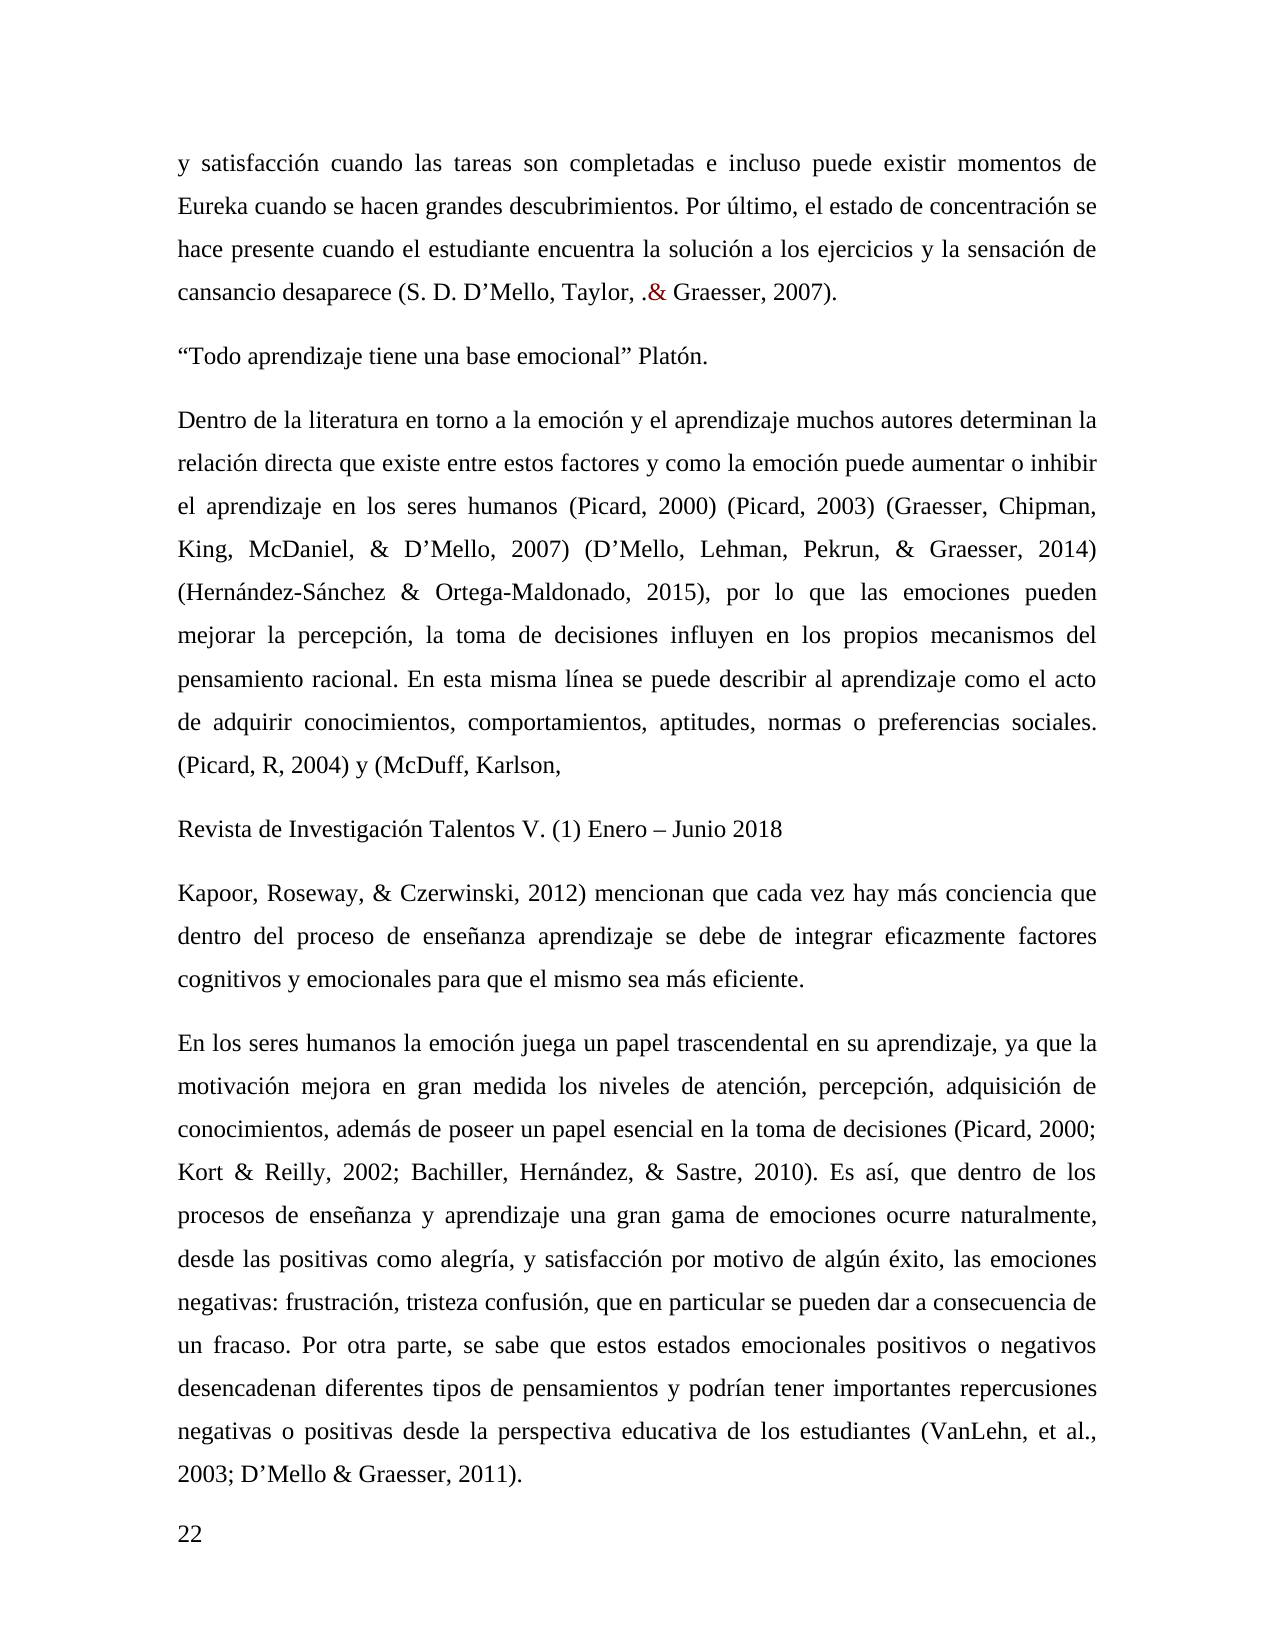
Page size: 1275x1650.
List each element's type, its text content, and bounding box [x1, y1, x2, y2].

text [177, 148, 1098, 306]
text En los seres humanos la emoción juega un papel trascendental en su aprendizaje, ya que la motivación mejora en gran medida los niveles de atención, percepción, adquisición de conocimientos, además de poseer un papel esencial en la toma de decisiones (Picard, 2000; Kort & Reilly, 2002; Bachiller, Hernández, & Sastre, 2010). Es así, que dentro de los procesos de enseñanza y aprendizaje una gran gama de emociones ocurre naturalmente, desde las positivas como alegría, y satisfacción por motivo de algún éxito, las emociones negativas: frustración, tristeza confusión, que en particular se pueden dar a consecuencia de un fracaso. Por otra parte, se sabe que estos estados emocionales positivos o negativos desencadenan diferentes tipos de pensamientos y podrían tener importantes repercusiones negativas o positivas desde la perspectiva educativa de los estudiantes (VanLehn, et al., 2003; D’Mello & Graesser, 2011). [177, 1028, 1098, 1488]
text Kapoor, Roseway, & Czerwinski, 2012) mencionan que cada vez hay más conciencia que dentro del proceso de enseñanza aprendizaje se debe de integrar eficazmente factores cognitivos y emocionales para que el mismo sea más eficiente. [177, 878, 1098, 993]
text Dentro de la literatura en torno a la emoción y el aprendizaje muchos autores determinan la relación directa que existe entre estos factores y como la emoción puede aumentar o inhibir el aprendizaje en los seres humanos (Picard, 2000) (Picard, 2003) (Graesser, Chipman, King, McDaniel, & D’Mello, 2007) (D’Mello, Lehman, Pekrun, & Graesser, 2014) (Hernández-Sánchez & Ortega-Maldonado, 2015), por lo que las emociones pueden mejorar la percepción, la toma de decisiones influyen en los propios mecanismos del pensamiento racional. En esta misma línea se puede describir al aprendizaje como el acto de adquirir conocimientos, comportamientos, aptitudes, normas o preferencias sociales. (Picard, R, 2004) y (McDuff, Karlson, [177, 405, 1098, 779]
text “Todo aprendizaje tiene una base emocional” Platón. [177, 341, 1098, 370]
text Revista de Investigación Talentos V. (1) Enero – Junio 2018 [177, 814, 1098, 843]
